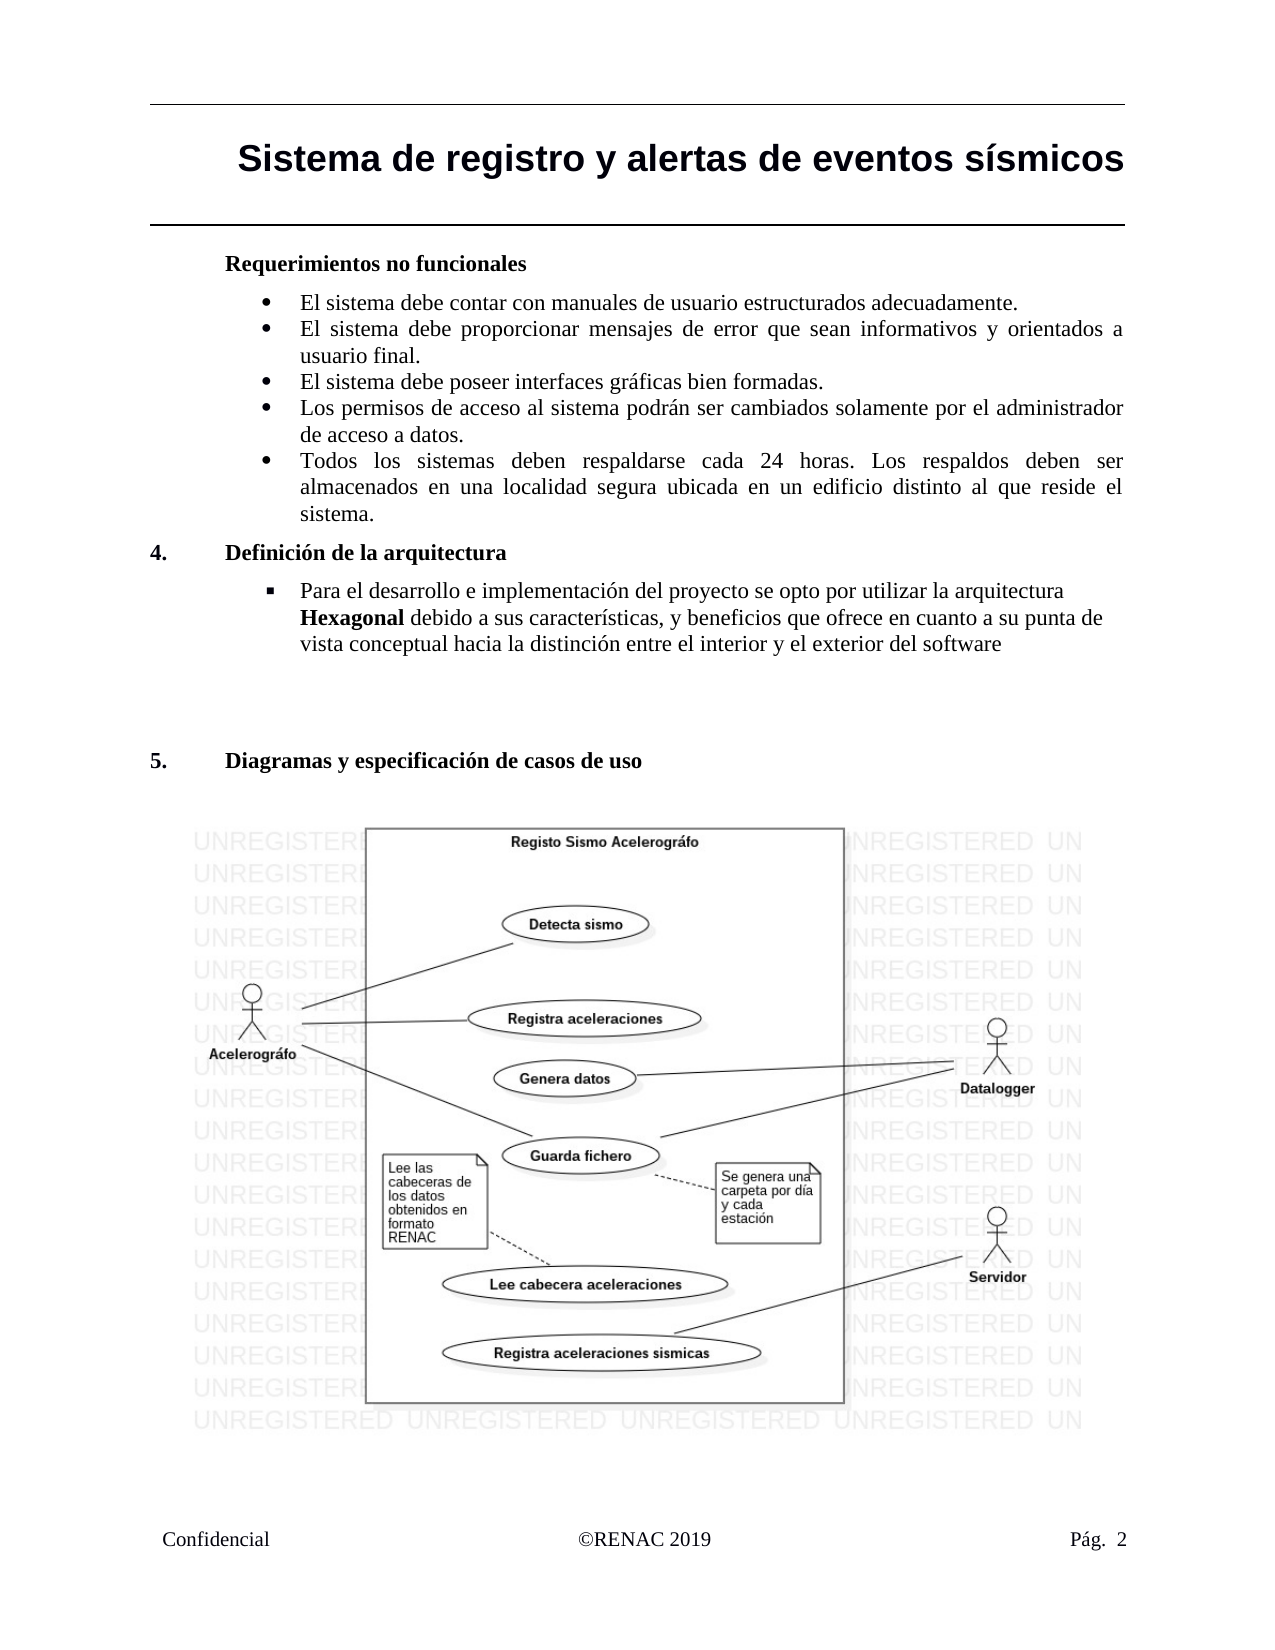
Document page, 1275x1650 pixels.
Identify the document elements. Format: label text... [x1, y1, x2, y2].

list El sistema debe poseer interfaces gráficas bien formadas. [262, 368, 1125, 394]
list El sistema debe contar con manuales de usuario estructurados adecuadamente. [262, 289, 1125, 315]
list Diagramas y especificación de casos de uso [150, 747, 1125, 773]
list Definición de la arquitectura [150, 539, 1125, 565]
list Todos los sistemas deben respaldarse cada 24 horas. Los respaldos deben ser almacenados en una localidad segura ubicada en un edificio distinto al que reside el sistema. [262, 447, 1125, 526]
picture [193, 818, 1082, 1446]
text Requerimientos no funcionales [225, 250, 1125, 276]
list Los permisos de acceso al sistema podrán ser cambiados solamente por el administrador de acceso a datos. [262, 394, 1125, 447]
list Para el desarrollo e implementación del proyecto se opto por utilizar la arquitectura Hexagonal debido a sus características, y beneficios que ofrece en cuanto a su punta de vista conceptual hacia la distinción entre el interior y el exterior del software [262, 577, 1125, 657]
list El sistema debe proporcionar mensajes de error que sean informativos y orientados a usuario final. [262, 315, 1125, 368]
